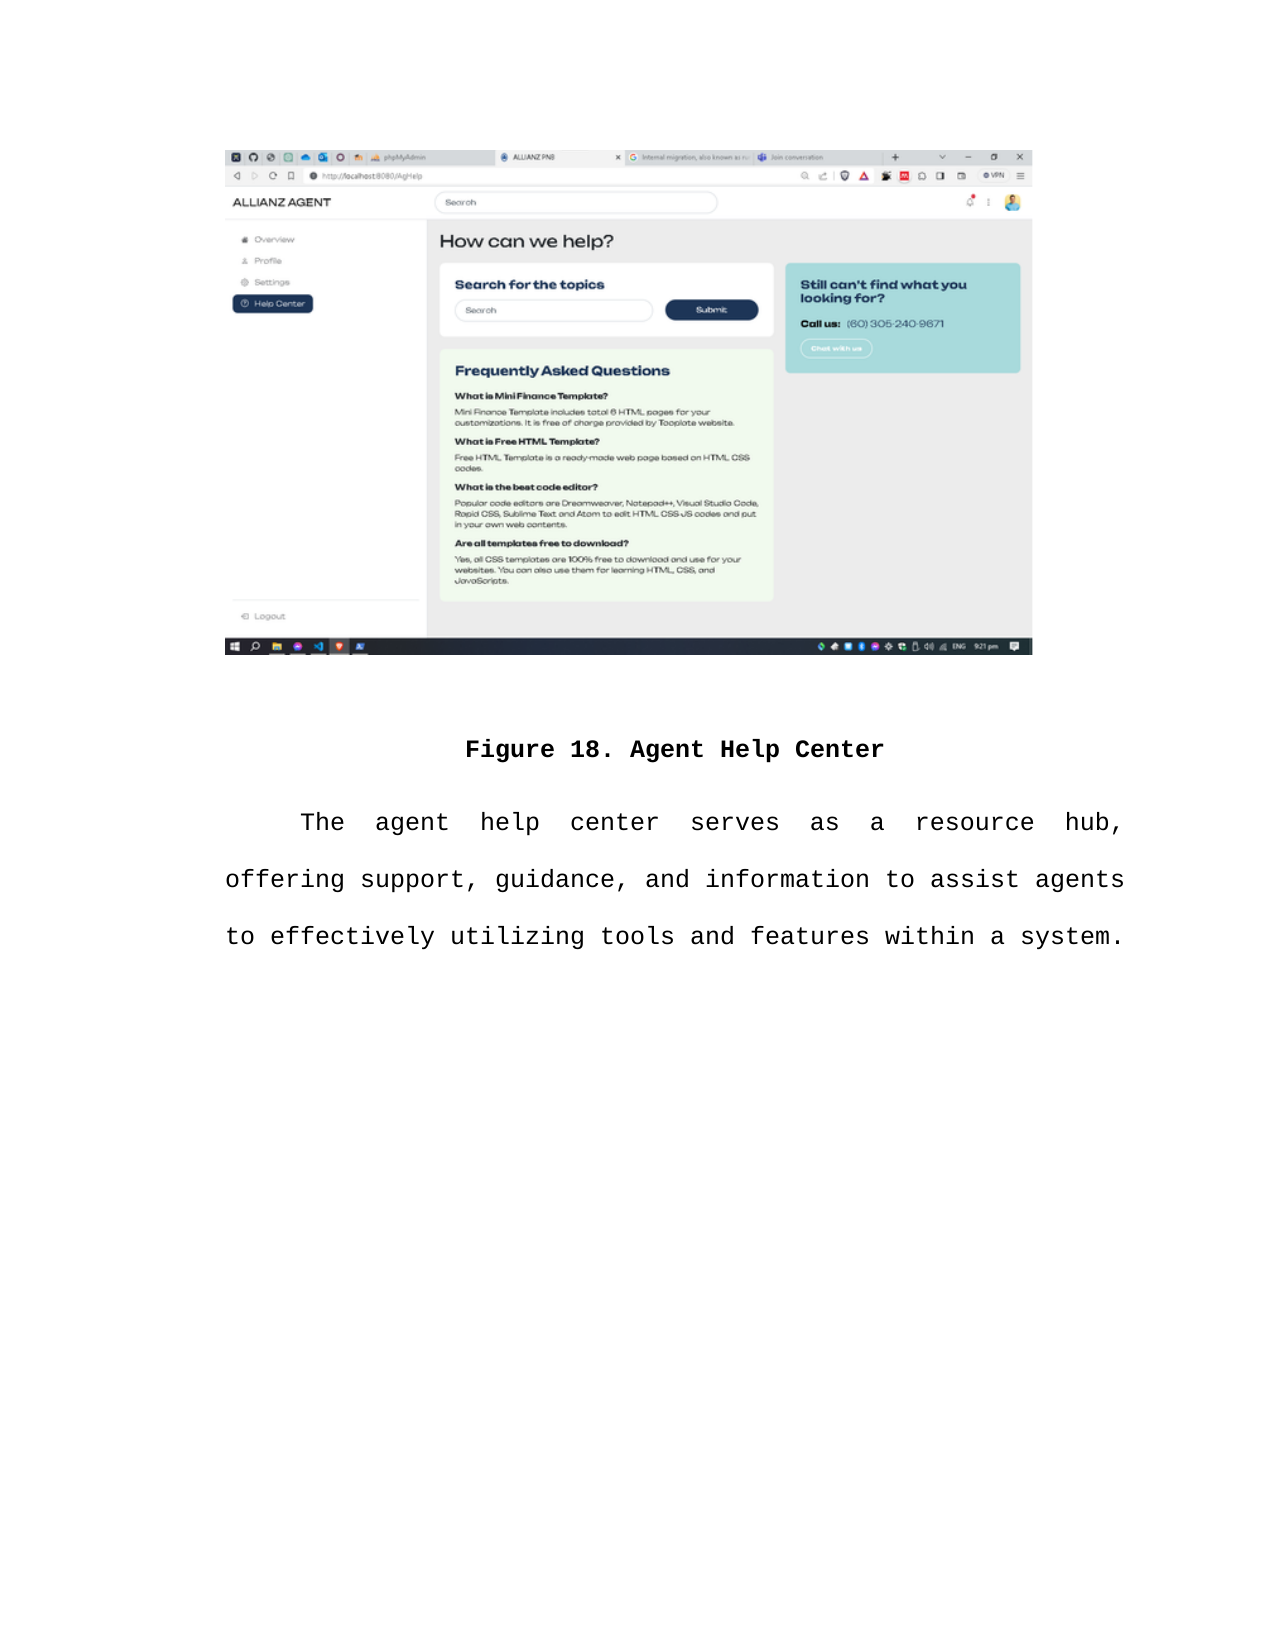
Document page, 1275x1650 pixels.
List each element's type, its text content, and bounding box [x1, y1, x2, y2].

picture [225, 150, 1033, 655]
text The agent help center serves as a resource hub, offering support, guidance, and information to assist agents to effectively utilizing tools and features within a system. [225, 810, 1125, 952]
text Figure 18. Agent Help Center [225, 737, 1125, 765]
